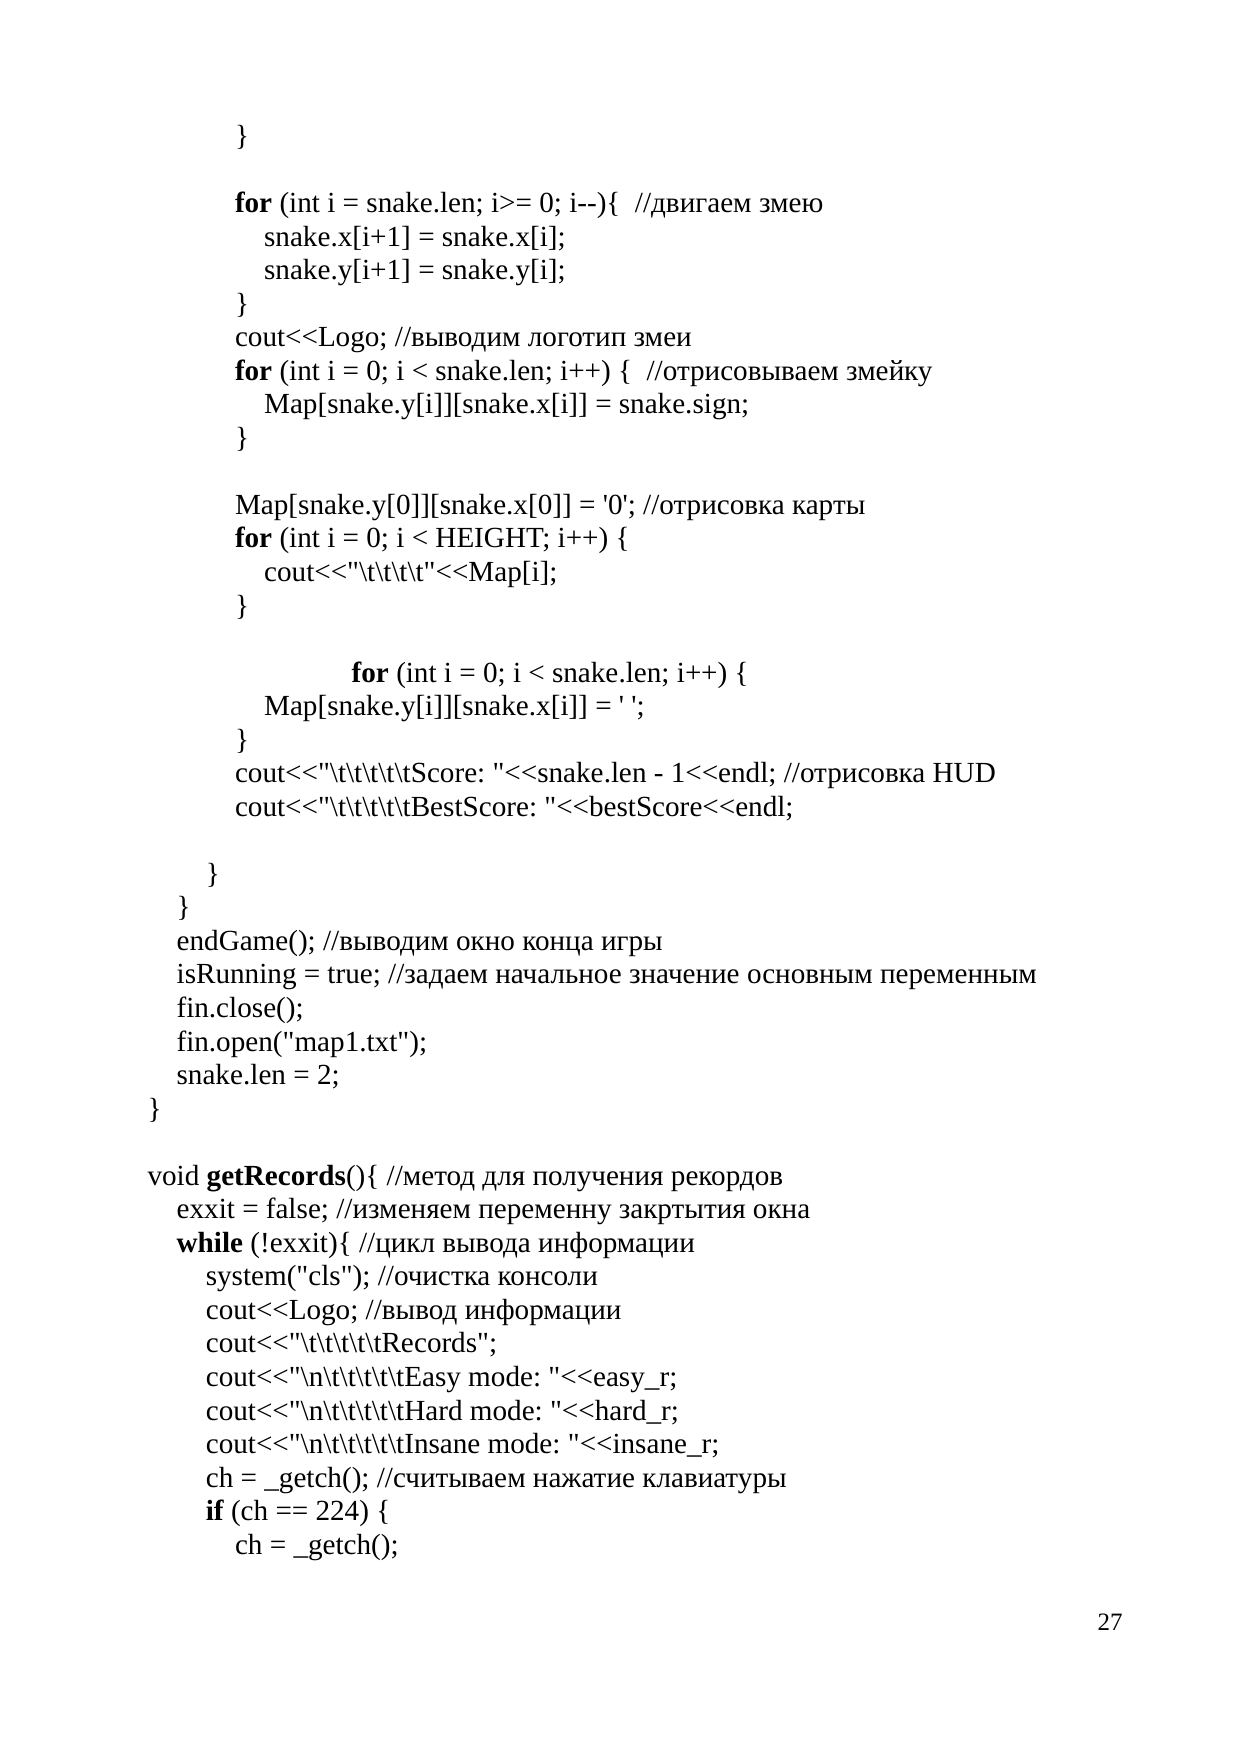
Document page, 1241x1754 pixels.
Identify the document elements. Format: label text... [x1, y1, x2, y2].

text } [118, 420, 1122, 453]
text } [118, 286, 1122, 319]
text for (int i = snake.len; i>= 0; i--){ //двигаем змею [118, 185, 1122, 219]
text cout<<"\t\t\t\t\tScore: "<<snake.len - 1<<endl; //отрисовка HUD [118, 755, 1122, 789]
text } [118, 588, 1122, 621]
text snake.len = 2; [118, 1057, 1122, 1091]
text for (int i = 0; i < snake.len; i++) { [118, 655, 1122, 688]
text cout<<Logo; //вывод информации [118, 1292, 1122, 1326]
text for (int i = 0; i < snake.len; i++) { //отрисовываем змейку [118, 353, 1122, 386]
text } [118, 722, 1122, 755]
text Map[snake.y[i]][snake.x[i]] = snake.sign; [118, 386, 1122, 420]
text while (!exxit){ //цикл вывода информации [118, 1225, 1122, 1258]
text cout<<"\t\t\t\t\tRecords"; [118, 1326, 1122, 1359]
text } [118, 118, 1122, 152]
text cout<<"\t\t\t\t"<<Map[i]; [118, 554, 1122, 588]
text void getRecords(){ //метод для получения рекордов [118, 1158, 1122, 1191]
text isRunning = true; //задаем начальное значение основным переменным [118, 957, 1122, 990]
text ch = _getch(); [118, 1527, 1122, 1560]
text system("cls"); //очистка консоли [118, 1258, 1122, 1292]
text } [118, 889, 1122, 923]
text if (ch == 224) { [118, 1493, 1122, 1527]
text cout<<"\t\t\t\t\tBestScore: "<<bestScore<<endl; [118, 789, 1122, 822]
text ch = _getch(); //считываем нажатие клавиатуры [118, 1460, 1122, 1493]
text } [118, 1091, 1122, 1124]
text fin.open("map1.txt"); [118, 1024, 1122, 1057]
text Map[snake.y[0]][snake.x[0]] = '0'; //отрисовка карты [118, 487, 1122, 521]
text Map[snake.y[i]][snake.x[i]] = ' '; [118, 688, 1122, 722]
text snake.x[i+1] = snake.x[i]; [118, 219, 1122, 252]
text } [118, 856, 1122, 889]
text fin.close(); [118, 990, 1122, 1024]
text snake.y[i+1] = snake.y[i]; [118, 252, 1122, 286]
text cout<<Logo; //выводим логотип змеи [118, 319, 1122, 353]
text cout<<"\n\t\t\t\t\tHard mode: "<<hard_r; [118, 1393, 1122, 1426]
text exxit = false; //изменяем переменну закртытия окна [118, 1191, 1122, 1225]
text cout<<"\n\t\t\t\t\tInsane mode: "<<insane_r; [118, 1426, 1122, 1460]
text cout<<"\n\t\t\t\t\tEasy mode: "<<easy_r; [118, 1359, 1122, 1393]
text endGame(); //выводим окно конца игры [118, 923, 1122, 957]
text for (int i = 0; i < HEIGHT; i++) { [118, 521, 1122, 554]
